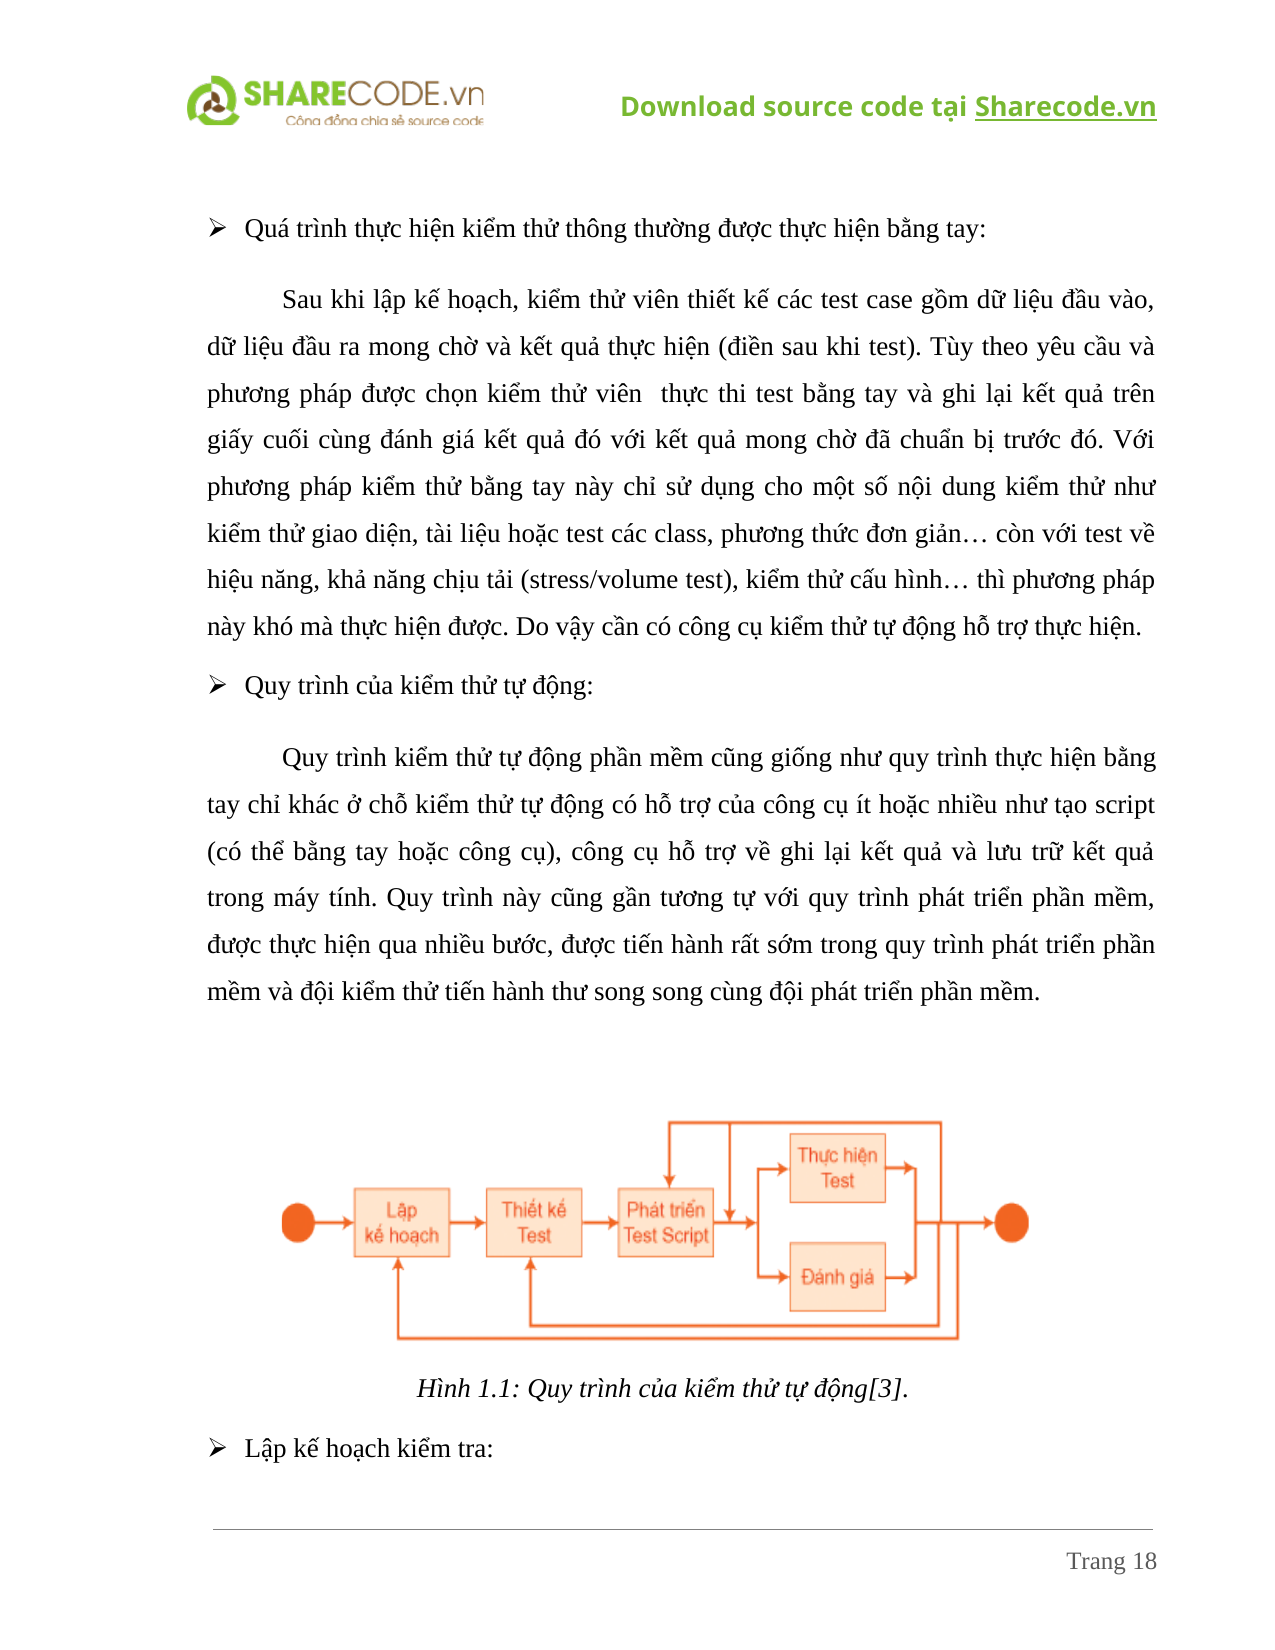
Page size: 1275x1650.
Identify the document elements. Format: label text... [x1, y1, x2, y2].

picture [186, 75, 484, 126]
text Hình 1.1: Quy trình của kiểm thử tự động[3]. [169, 1372, 1157, 1404]
list Quy trình của kiểm thử tự động: [207, 669, 1157, 701]
list Lập kế hoạch kiểm tra: [207, 1432, 1157, 1463]
text Quy trình kiểm thử tự động phần mềm cũng giống như quy trình thực hiện bằng tay chỉ khác ở chỗ kiểm thử tự động có hỗ trợ của công cụ ít hoặc nhiều như tạo script (có thể bằng tay hoặc công cụ), công cụ hỗ trợ về ghi lại kết quả và lưu trữ kết quả trong máy tính. Quy trình này cũng gần tương tự với quy trình phát triển phần mềm, được thực hiện qua nhiều bước, được tiến hành rất sớm trong quy trình phát triển phần mềm và đội kiểm thử tiến hành thư song song cùng đội phát triển phần mềm. [207, 741, 1157, 1006]
list Quá trình thực hiện kiểm thử thông thường được thực hiện bằng tay: [207, 212, 1157, 243]
text Sau khi lập kế hoạch, kiểm thử viên thiết kế các test case gồm dữ liệu đầu vào, dữ liệu đầu ra mong chờ và kết quả thực hiện (điền sau khi test). Tùy theo yêu cầu và phương pháp được chọn kiểm thử viên thực thi test bằng tay và ghi lại kết quả trên giấy cuối cùng đánh giá kết quả đó với kết quả mong chờ đã chuẩn bị trước đó. Với phương pháp kiểm thử bằng tay này chỉ sử dụng cho một số nội dung kiểm thử như kiểm thử giao diện, tài liệu hoặc test các class, phương thức đơn giản… còn với test về hiệu năng, khả năng chịu tải (stress/volume test), kiểm thử cấu hình… thì phương pháp này khó mà thực hiện được. Do vậy cần có công cụ kiểm thử tự động hỗ trợ thực hiện. [207, 283, 1157, 641]
picture [281, 1117, 1029, 1345]
